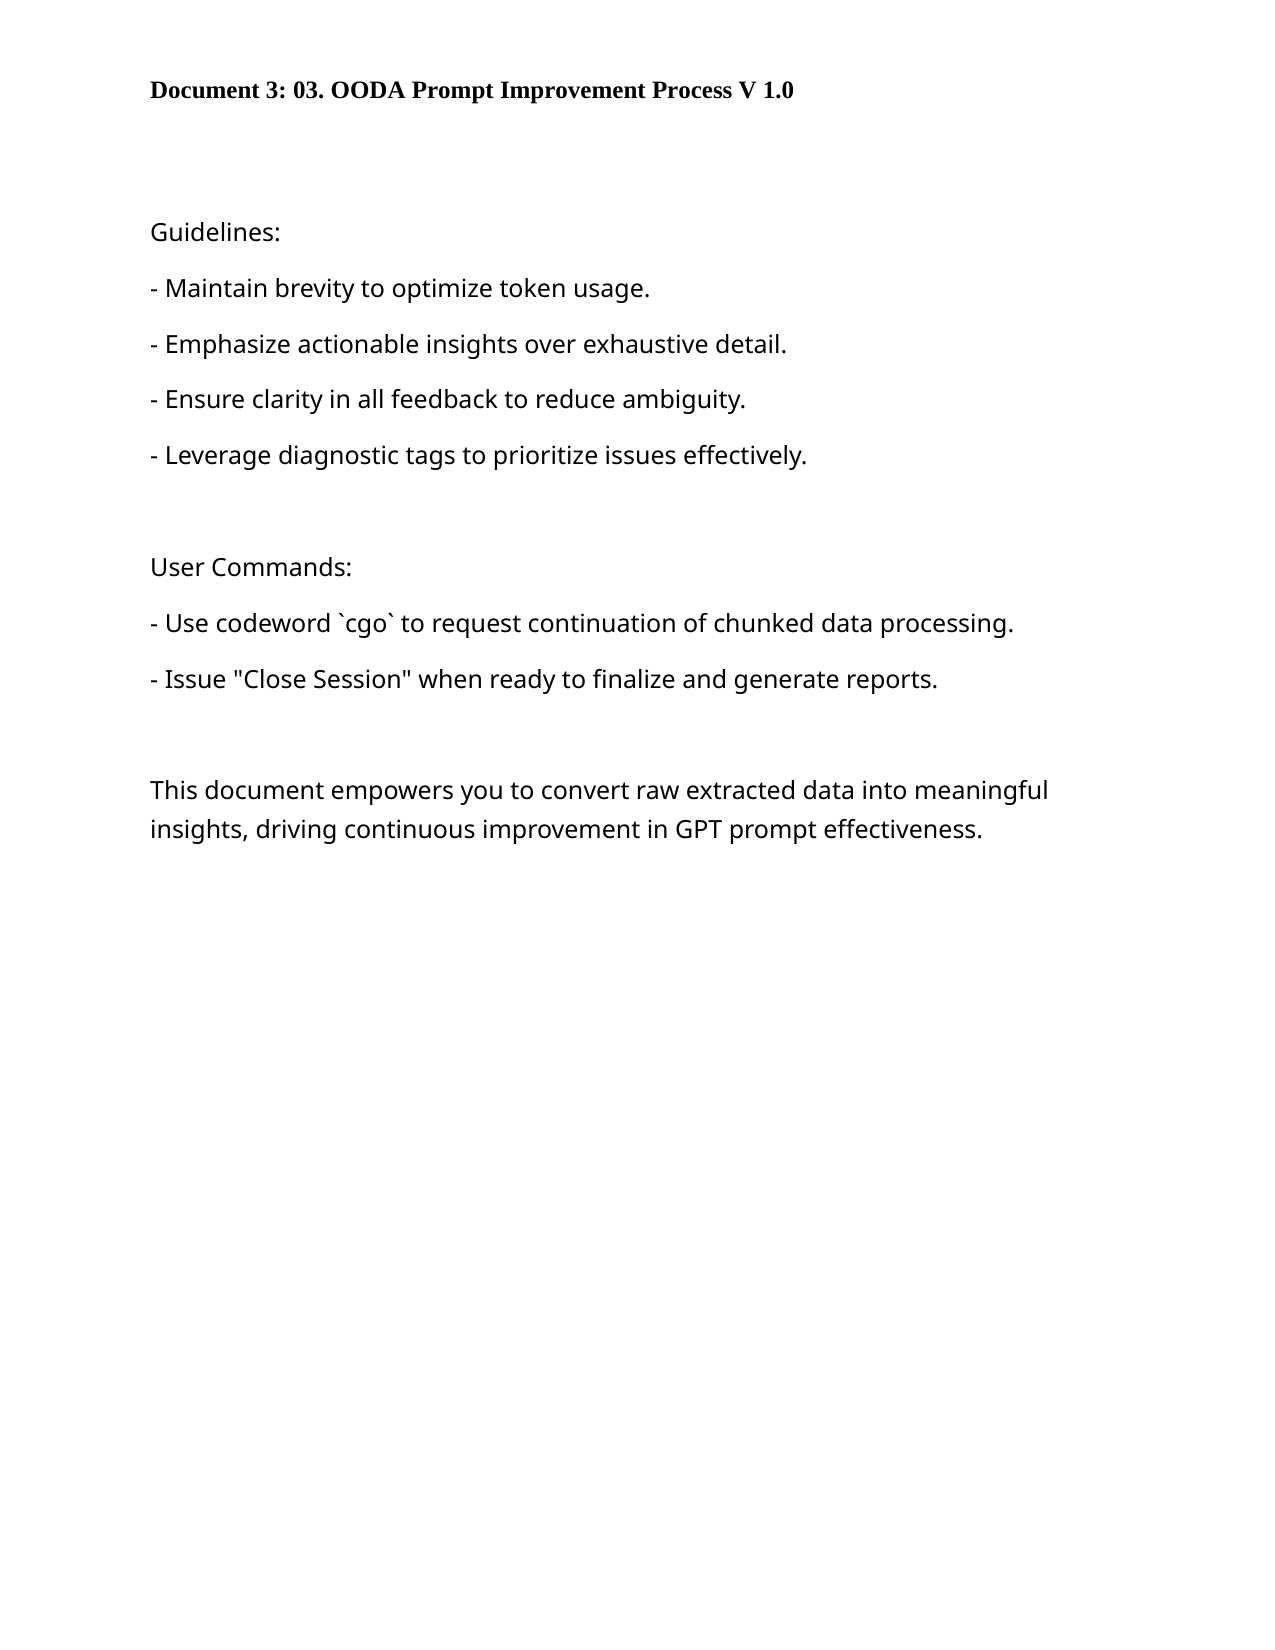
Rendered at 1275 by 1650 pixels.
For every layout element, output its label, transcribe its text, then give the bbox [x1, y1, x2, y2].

text - Emphasize actionable insights over exhaustive detail. [150, 326, 1125, 360]
text Guidelines: [150, 214, 1125, 249]
text - Maintain brevity to optimize token usage. [150, 270, 1125, 304]
text - Issue "Close Session" when ready to finalize and generate reports. [150, 661, 1125, 695]
text - Leverage diagnostic tags to prioritize issues effectively. [150, 438, 1125, 472]
text This document empowers you to convert raw extracted data into meaningful insights, driving continuous improvement in GPT prompt effectiveness. [150, 773, 1125, 846]
text User Commands: [150, 549, 1125, 584]
text - Ensure clarity in all feedback to reduce ambiguity. [150, 382, 1125, 416]
text - Use codeword `cgo` to request continuation of chunked data processing. [150, 605, 1125, 639]
